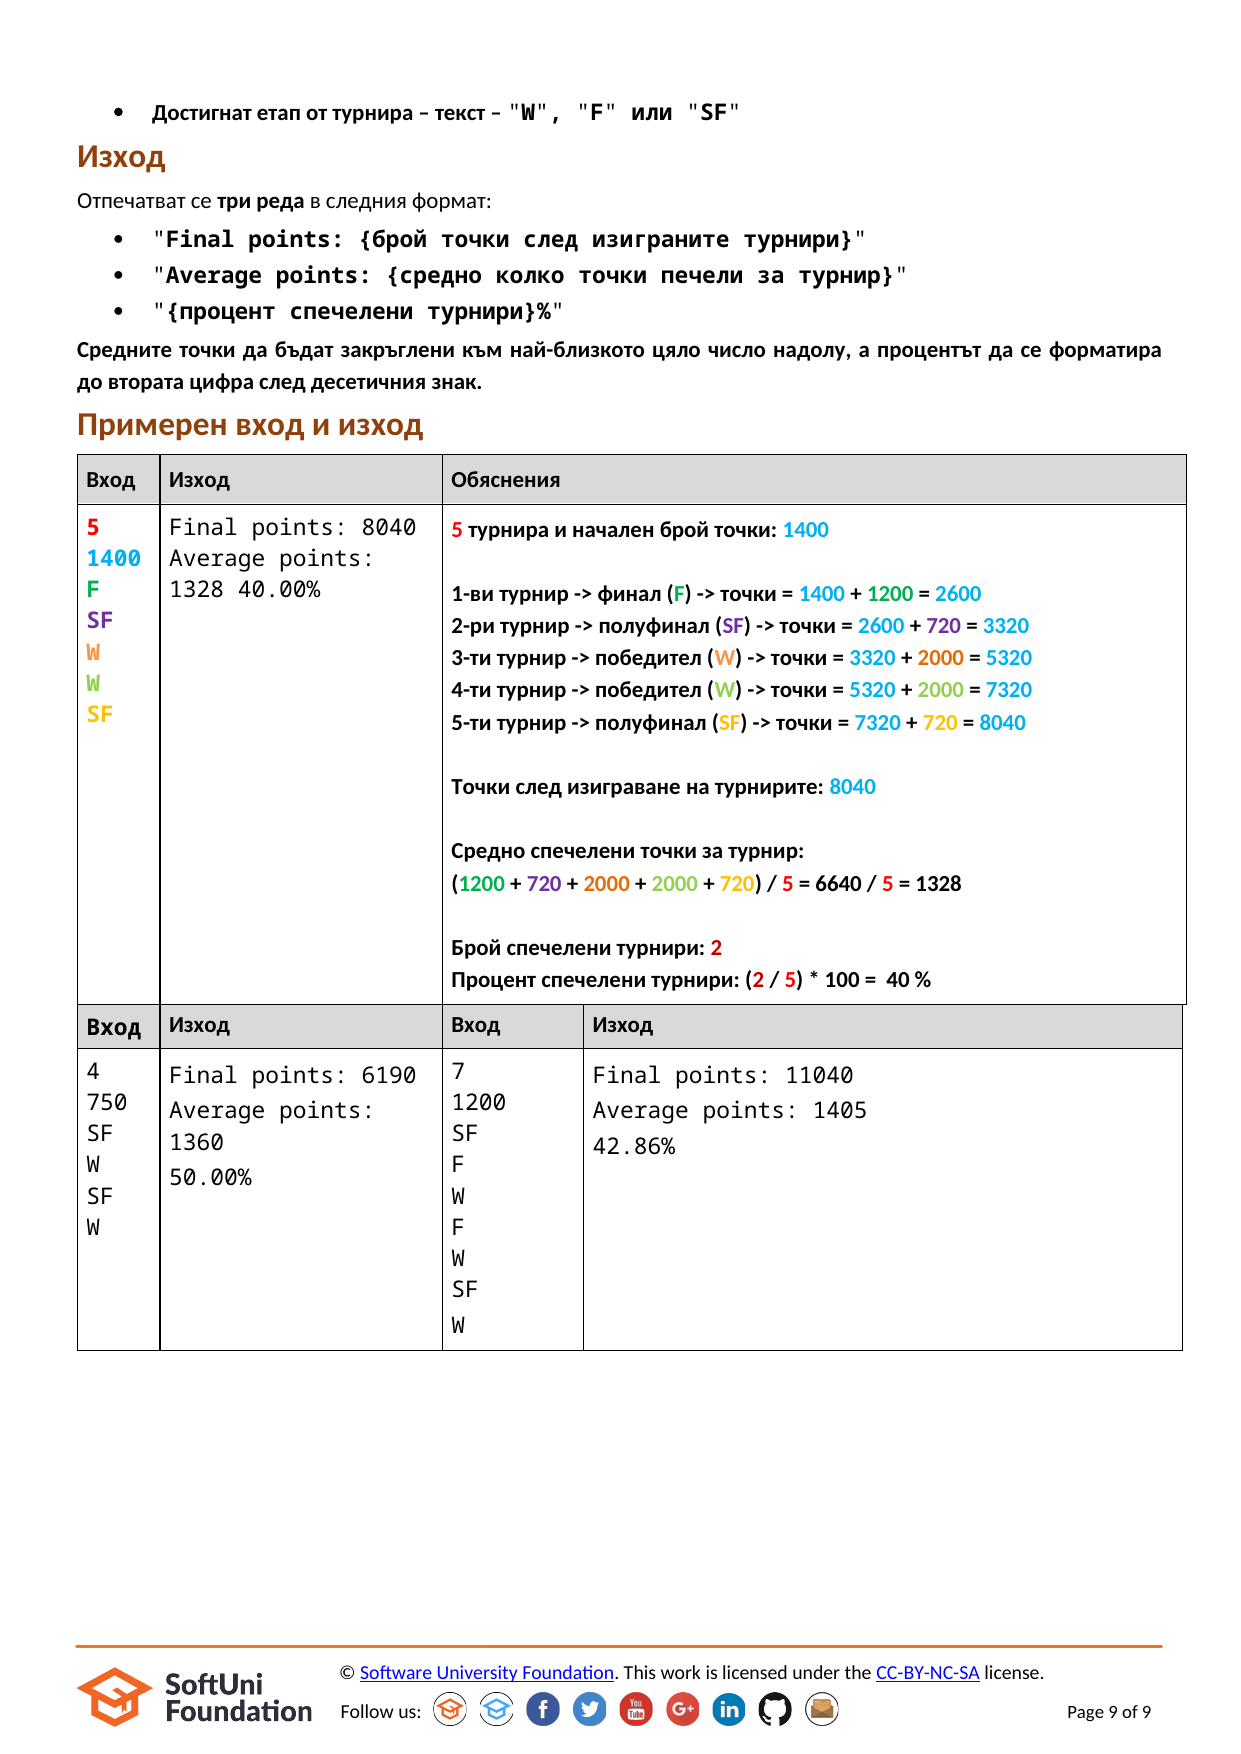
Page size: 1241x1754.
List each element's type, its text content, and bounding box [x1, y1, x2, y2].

picture [712, 1716, 722, 1726]
subtitle Примерен вход и изход [77, 403, 1163, 444]
table_cell Вход [78, 1005, 159, 1048]
picture [573, 1692, 607, 1726]
picture [480, 1692, 513, 1726]
picture [805, 1692, 839, 1726]
table_cell Final points: 11040 Average points: 1405 42.86% [584, 1049, 1182, 1350]
table_cell Final points: 8040 Average points: 1328 40.00% [161, 505, 442, 1003]
table_cell Вход [443, 1005, 583, 1048]
table_cell 5 турнира и начален брой точки: 1400 1-ви турнир -> финал (F) -> точки = 1400 + 1200 = 2600 2-ри турнир -> полуфинал (SF) -> точки = 2600 + 720 = 3320 3-ти турнир -> победител (W) -> точки = 3320 + 2000 = 5320 4-ти турнир -> победител (W) -> точки = 5320 + 2000 = 7320 5-ти турнир -> полуфинал (SF) -> точки = 7320 + 720 = 8040 Точки след изиграване на турнирите: 8040 Средно спечелени точки за турнир: (1200 + 720 + 2000 + 2000 + 720) / 5 = 6640 / 5 = 1328 Брой спечелени турнири: 2 Процент спечелени турнири: (2 / 5) * 100 = 40 % [443, 505, 1186, 1003]
table_cell 5 1400 F SF W W SF [78, 505, 159, 1003]
table_cell Изход [584, 1005, 1182, 1048]
subtitle Изход [77, 136, 1163, 176]
list "Average points: {средно колко точки печели за турнир}" [114, 259, 1163, 290]
picture [619, 1692, 653, 1726]
table_cell Изход [161, 1005, 442, 1048]
list "{процент спечелени турнири}%" [114, 295, 1163, 326]
table_cell 7 1200 SF F W F W SF W [443, 1049, 583, 1350]
text Средните точки да бъдат закръглени към най-близкото цяло число надолу, а процентът да се форматира до втората цифра след десетичния знак. [77, 335, 1163, 395]
table_header Изход [161, 455, 442, 503]
table_cell 4 750 SF W SF W [78, 1049, 159, 1350]
picture [712, 1693, 722, 1703]
picture [666, 1692, 700, 1726]
table_header Обяснения [443, 455, 1186, 503]
list "Final points: {брой точки след изиграните турнири}" [114, 223, 1163, 254]
picture [736, 1716, 746, 1726]
picture [76, 1667, 312, 1727]
table_header Вход [78, 455, 159, 503]
text Отпечатват се три реда в следния формат: [77, 186, 1163, 214]
list Достигнат етап от турнира – текст – "W", "F" или "SF" [114, 95, 1163, 127]
picture [526, 1692, 560, 1726]
picture [727, 1707, 738, 1717]
table_cell Final points: 6190 Average points: 1360 50.00% [161, 1049, 442, 1350]
picture [433, 1692, 467, 1726]
picture [758, 1692, 792, 1726]
picture [736, 1693, 746, 1703]
